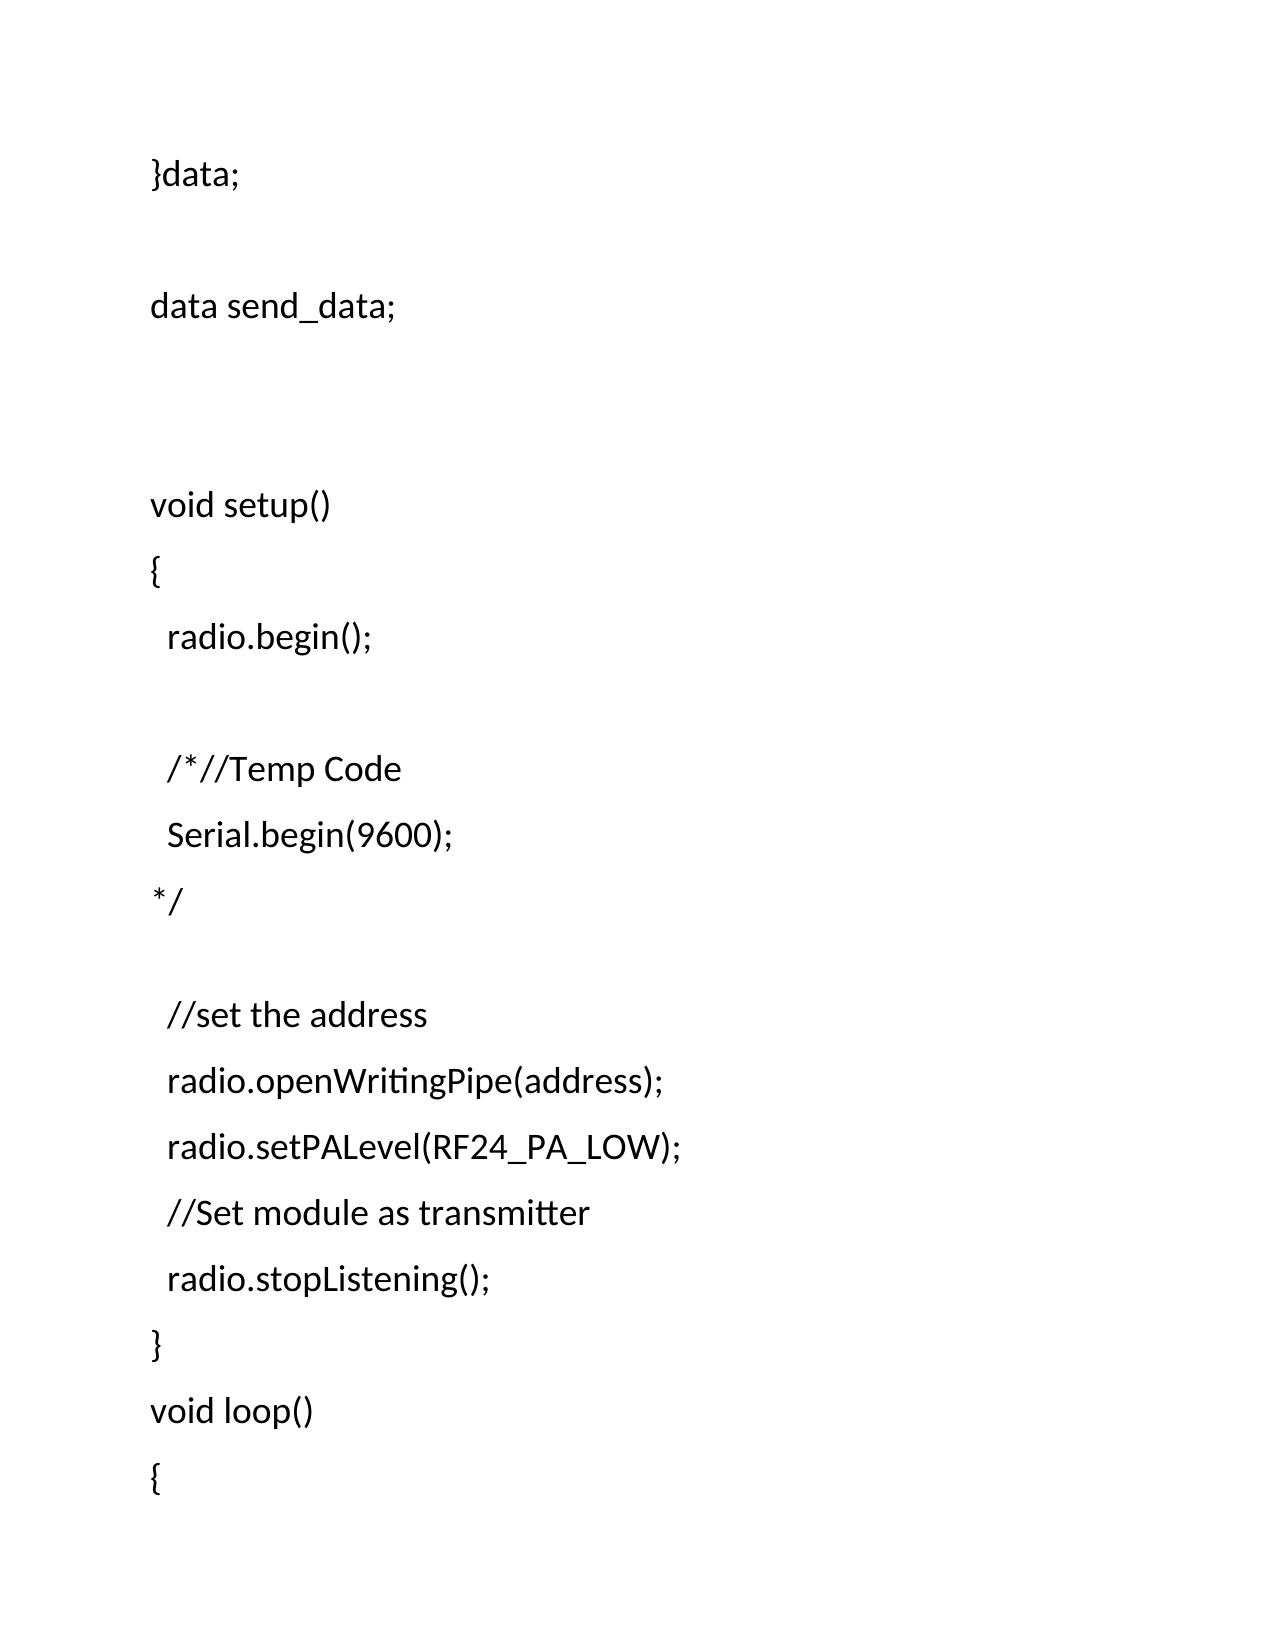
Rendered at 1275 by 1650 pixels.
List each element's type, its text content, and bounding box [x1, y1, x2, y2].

text //Set module as transmitter [150, 1189, 1125, 1235]
text */ [150, 878, 1125, 923]
text { [150, 547, 1125, 593]
text radio.openWritingPipe(address); [150, 1057, 1125, 1103]
text radio.setPALevel(RF24_PA_LOW); [150, 1123, 1125, 1169]
text data send_data; [150, 282, 1125, 328]
text void loop() [150, 1387, 1125, 1433]
text void setup() [150, 481, 1125, 527]
text /*//Temp Code [150, 745, 1125, 791]
text } [150, 1321, 1125, 1367]
text }data; [150, 150, 1125, 196]
text radio.begin(); [150, 613, 1125, 659]
text { [150, 1454, 1125, 1499]
text Serial.begin(9600); [150, 811, 1125, 857]
text //set the address [150, 991, 1125, 1036]
text radio.stopListening(); [150, 1255, 1125, 1301]
